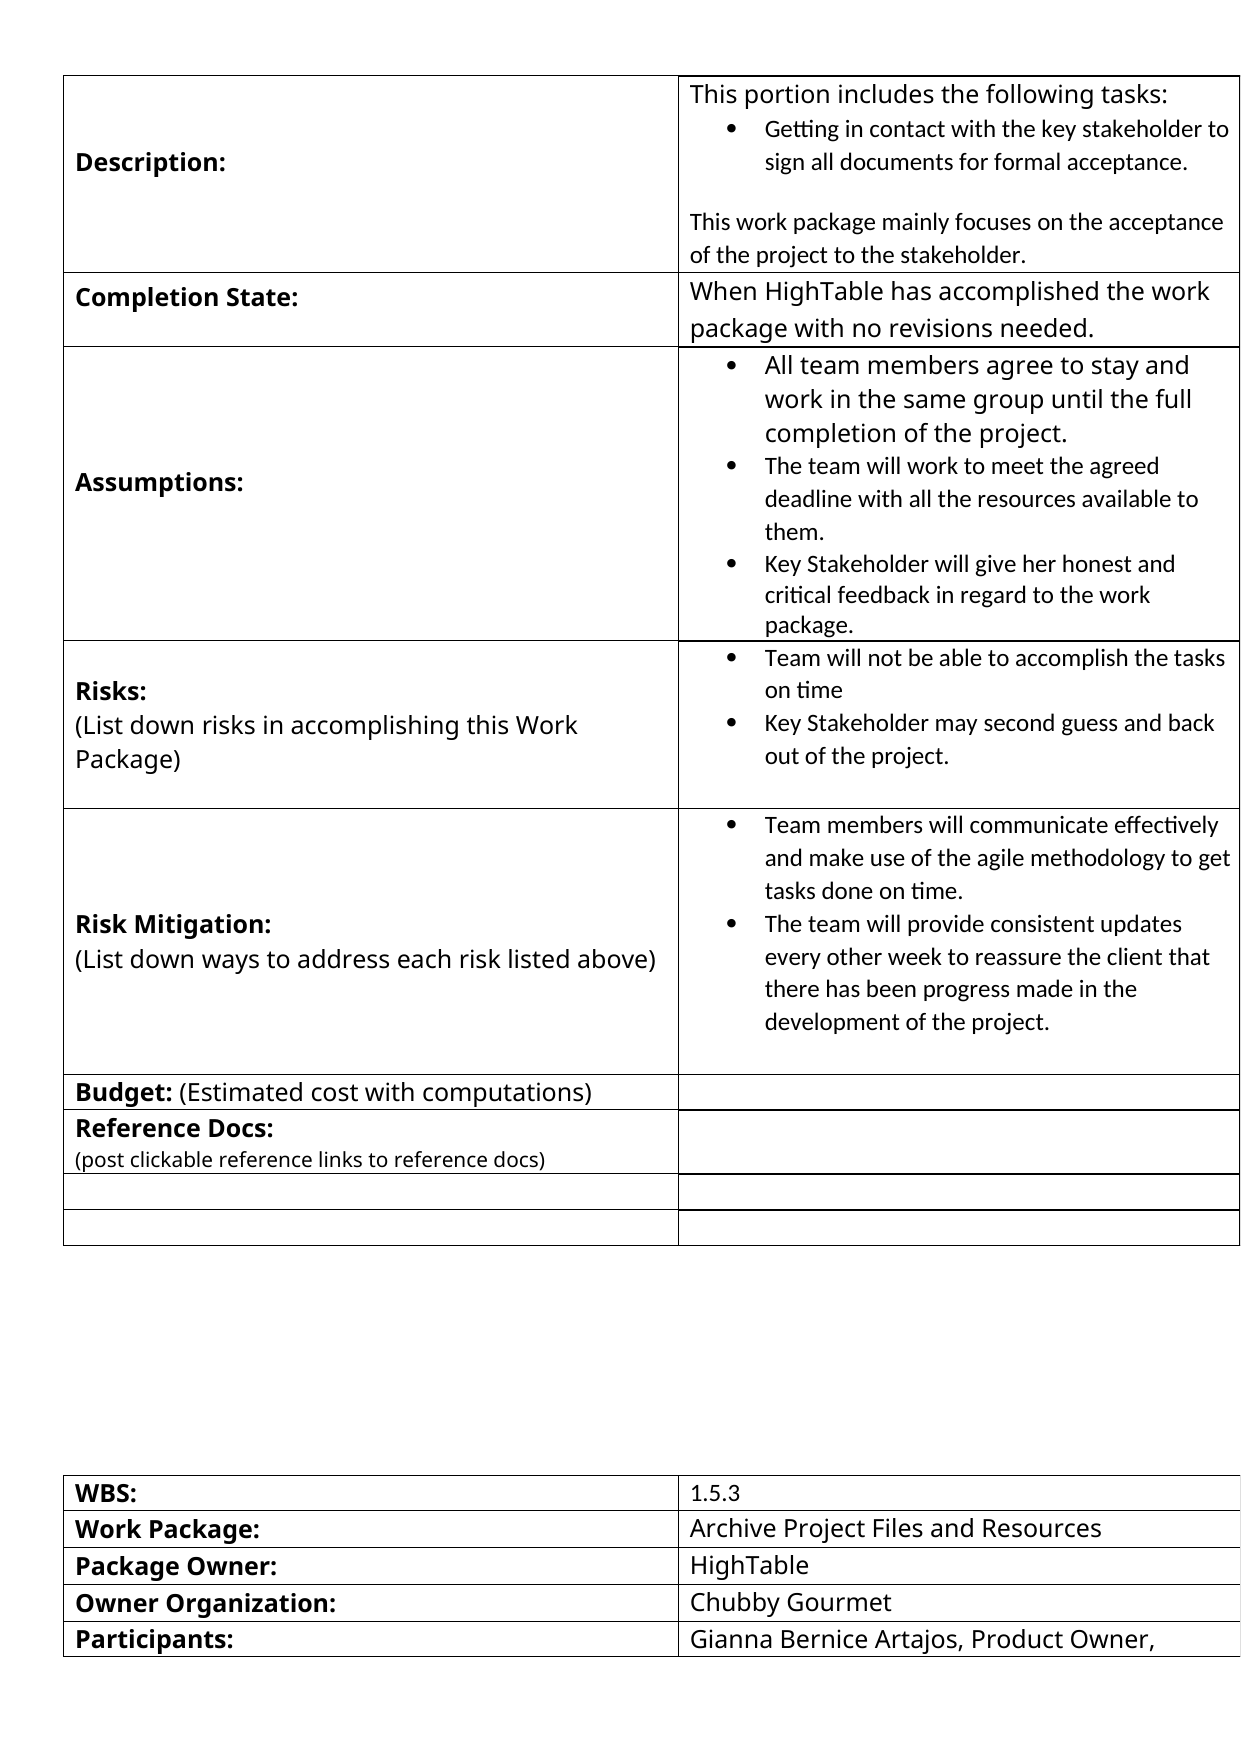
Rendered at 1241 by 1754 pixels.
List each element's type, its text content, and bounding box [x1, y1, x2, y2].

table_cell Package Owner: [64, 1548, 678, 1584]
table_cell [679, 1622, 1240, 1656]
table_cell Chubby Gourmet [679, 1585, 1240, 1621]
table_cell Risk Mitigation: (List down ways to address each risk listed above) [64, 809, 678, 1073]
table_cell Completion State: [64, 273, 678, 346]
table_cell This portion includes the following tasks: Getting in contact with the key stakeholder to sign all documents for formal acceptance. This work package mainly focuses on the acceptance of the project to the stakeholder. [679, 77, 1239, 272]
table_cell Team members will communicate effectively and make use of the agile methodology to get tasks done on time. The team will provide consistent updates every other week to reassure the client that there has been progress made in the development of the project. [679, 809, 1239, 1073]
table_cell Archive Project Files and Resources [679, 1511, 1240, 1547]
table_cell Reference Docs: (post clickable reference links to reference docs) [64, 1110, 678, 1173]
table_cell [64, 1210, 678, 1244]
table_cell When HighTable has accomplished the work package with no revisions needed. [679, 273, 1239, 346]
table_cell Team will not be able to accomplish the tasks on time Key Stakeholder may second guess and back out of the project. [679, 642, 1239, 807]
table_cell Participants: [64, 1622, 678, 1656]
table_cell All team members agree to stay and work in the same group until the full completion of the project. The team will work to meet the agreed deadline with all the resources available to them. Key Stakeholder will give her honest and critical feedback in regard to the work package. [679, 348, 1239, 640]
table_cell Risks: (List down risks in accomplishing this Work Package) [64, 641, 678, 807]
table_cell [679, 1175, 1239, 1209]
table_cell HighTable [679, 1548, 1240, 1584]
table_header 1.5.3 [679, 1476, 1240, 1510]
table_cell Description: [64, 76, 678, 272]
table_cell Owner Organization: [64, 1585, 678, 1621]
table_cell [679, 1075, 1239, 1109]
table_cell Work Package: [64, 1511, 678, 1547]
table_cell [679, 1211, 1239, 1244]
table_header WBS: [64, 1476, 678, 1510]
table_cell [64, 1174, 678, 1209]
table_cell Budget: (Estimated cost with computations) [64, 1075, 678, 1109]
table_cell [679, 1111, 1239, 1173]
table_cell Assumptions: [64, 347, 678, 640]
